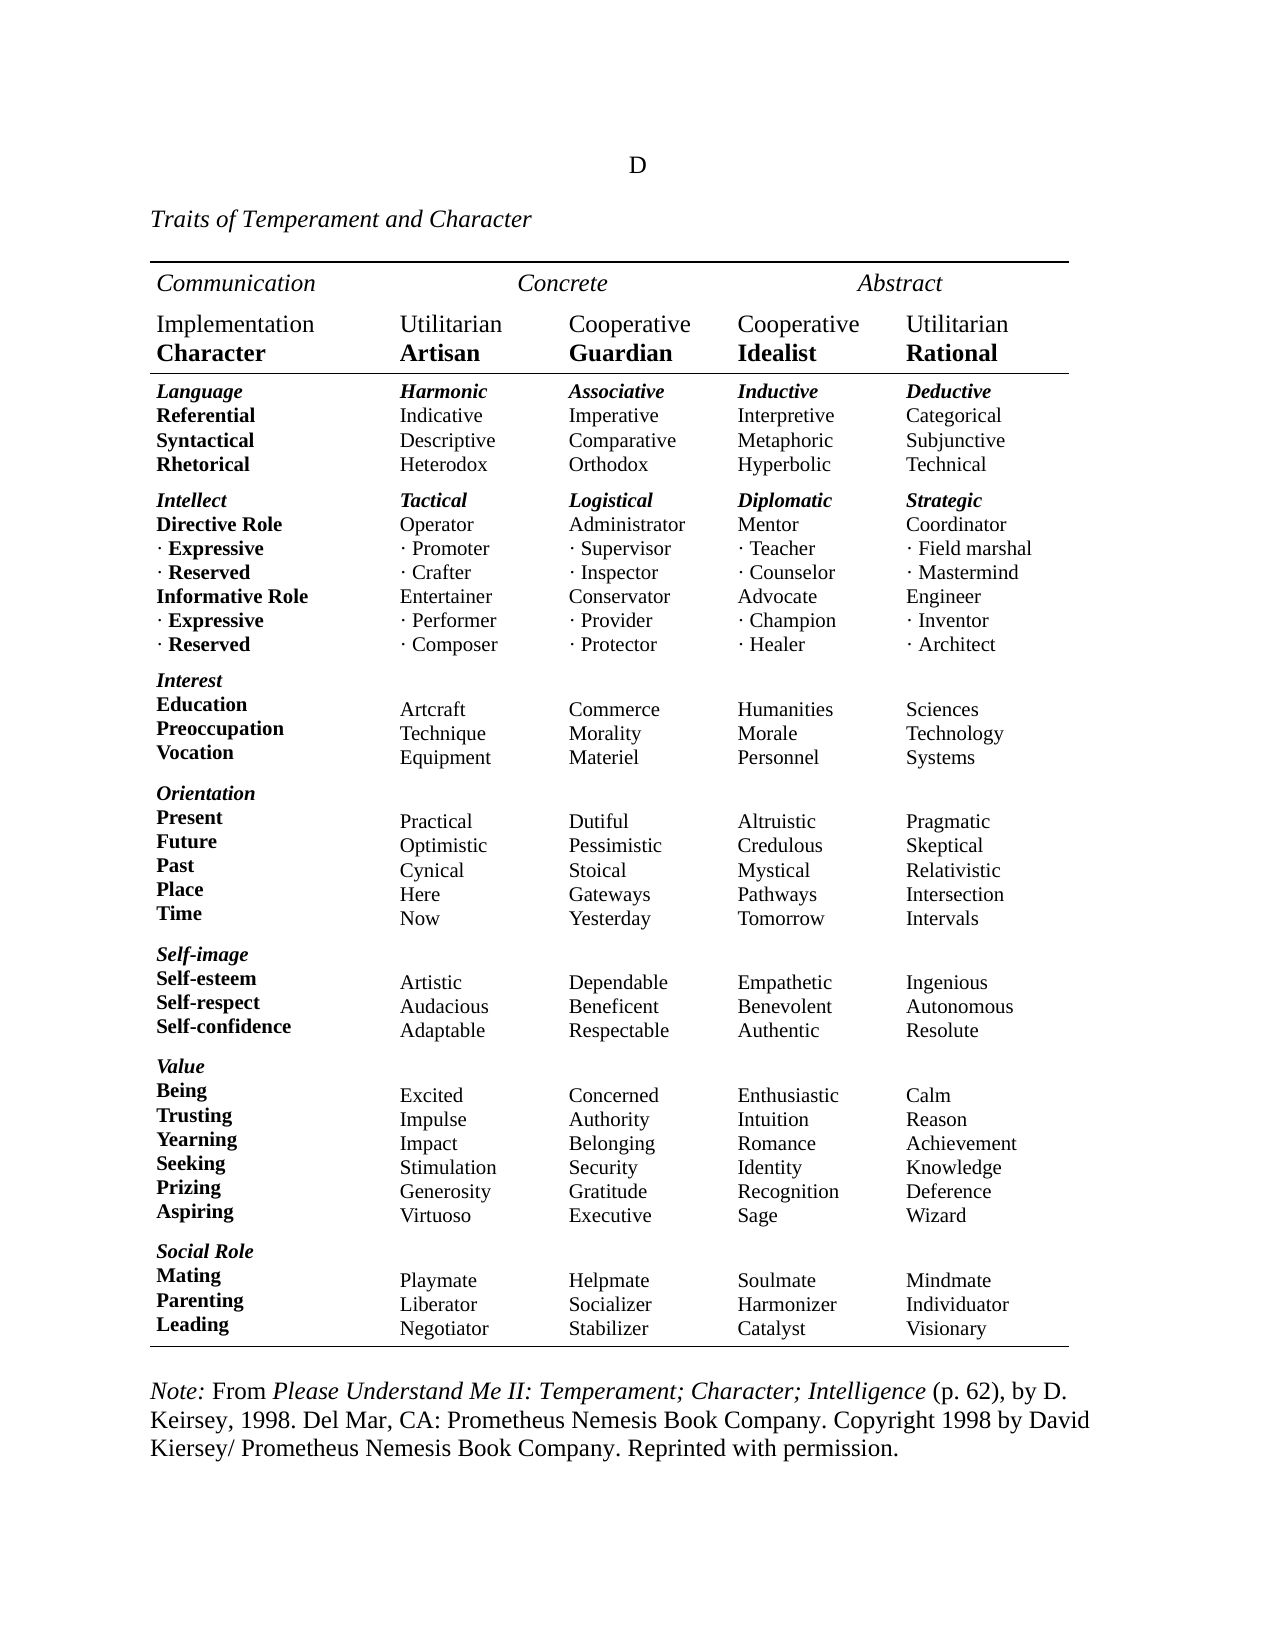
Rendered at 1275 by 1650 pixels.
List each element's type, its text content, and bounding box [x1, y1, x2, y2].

table_cell Enthusiastic Intuition Romance Identity Recognition Sage [731, 1049, 900, 1233]
table_cell Calm Reason Achievement Knowledge Deference Wizard [900, 1049, 1069, 1233]
table_cell Cooperative Guardian [563, 303, 731, 372]
text Traits of Temperament and Character [150, 204, 1125, 233]
table_cell Social Role Mating Parenting Leading [150, 1234, 394, 1346]
table_cell Practical Optimistic Cynical Here Now [394, 775, 562, 936]
table_header Communication [150, 263, 394, 303]
table_cell Interest Education Preoccupation Vocation [150, 662, 394, 775]
table_cell Strategic Coordinator · Field marshal · Mastermind Engineer · Inventor · Architect [900, 482, 1069, 662]
table_cell Cooperative Idealist [731, 303, 900, 372]
table_header Concrete [394, 263, 731, 303]
table_cell Pragmatic Skeptical Relativistic Intersection Intervals [900, 775, 1069, 936]
table_cell Ingenious Autonomous Resolute [900, 936, 1069, 1048]
table_cell Helpmate Socializer Stabilizer [563, 1234, 731, 1346]
table_cell Intellect Directive Role · Expressive · Reserved Informative Role · Expressive · Reserved [150, 482, 394, 662]
table_cell Playmate Liberator Negotiator [394, 1234, 562, 1346]
table_cell Mindmate Individuator Visionary [900, 1234, 1069, 1346]
table_cell Empathetic Benevolent Authentic [731, 936, 900, 1048]
table_cell Utilitarian Rational [900, 303, 1069, 372]
table_cell Tactical Operator · Promoter · Crafter Entertainer · Performer · Composer [394, 482, 562, 662]
table_cell Harmonic Indicative Descriptive Heterodox [394, 374, 562, 482]
table_cell Humanities Morale Personnel [731, 662, 900, 775]
table_cell Orientation Present Future Past Place Time [150, 775, 394, 936]
table_cell Inductive Interpretive Metaphoric Hyperbolic [731, 374, 900, 482]
table_cell Deductive Categorical Subjunctive Technical [900, 374, 1069, 482]
table_cell Dutiful Pessimistic Stoical Gateways Yesterday [563, 775, 731, 936]
table_cell Diplomatic Mentor · Teacher · Counselor Advocate · Champion · Healer [731, 482, 900, 662]
text Note: From Please Understand Me II: Temperament; Character; Intelligence (p. 62), by D. Keirsey, 1998. Del Mar, CA: Prometheus Nemesis Book Company. Copyright 1998 by David Kiersey/ Prometheus Nemesis Book Company. Reprinted with permission. [150, 1376, 1125, 1462]
table_cell Dependable Beneficent Respectable [563, 936, 731, 1048]
table_cell Logistical Administrator · Supervisor · Inspector Conservator · Provider · Protector [563, 482, 731, 662]
table_cell Excited Impulse Impact Stimulation Generosity Virtuoso [394, 1049, 562, 1233]
table_cell Associative Imperative Comparative Orthodox [563, 374, 731, 482]
table_header Abstract [731, 263, 1069, 303]
text D [150, 150, 1125, 179]
table_cell Commerce Morality Materiel [563, 662, 731, 775]
table_cell Self-image Self-esteem Self-respect Self-confidence [150, 936, 394, 1048]
table_cell Artcraft Technique Equipment [394, 662, 562, 775]
table_cell Utilitarian Artisan [394, 303, 562, 372]
table_cell Value Being Trusting Yearning Seeking Prizing Aspiring [150, 1049, 394, 1233]
table_cell Artistic Audacious Adaptable [394, 936, 562, 1048]
table_cell Altruistic Credulous Mystical Pathways Tomorrow [731, 775, 900, 936]
table_cell Implementation Character [150, 303, 394, 372]
table_cell Sciences Technology Systems [900, 662, 1069, 775]
table_cell Soulmate Harmonizer Catalyst [731, 1234, 900, 1346]
table_cell Language Referential Syntactical Rhetorical [150, 374, 394, 482]
table_cell Concerned Authority Belonging Security Gratitude Executive [563, 1049, 731, 1233]
